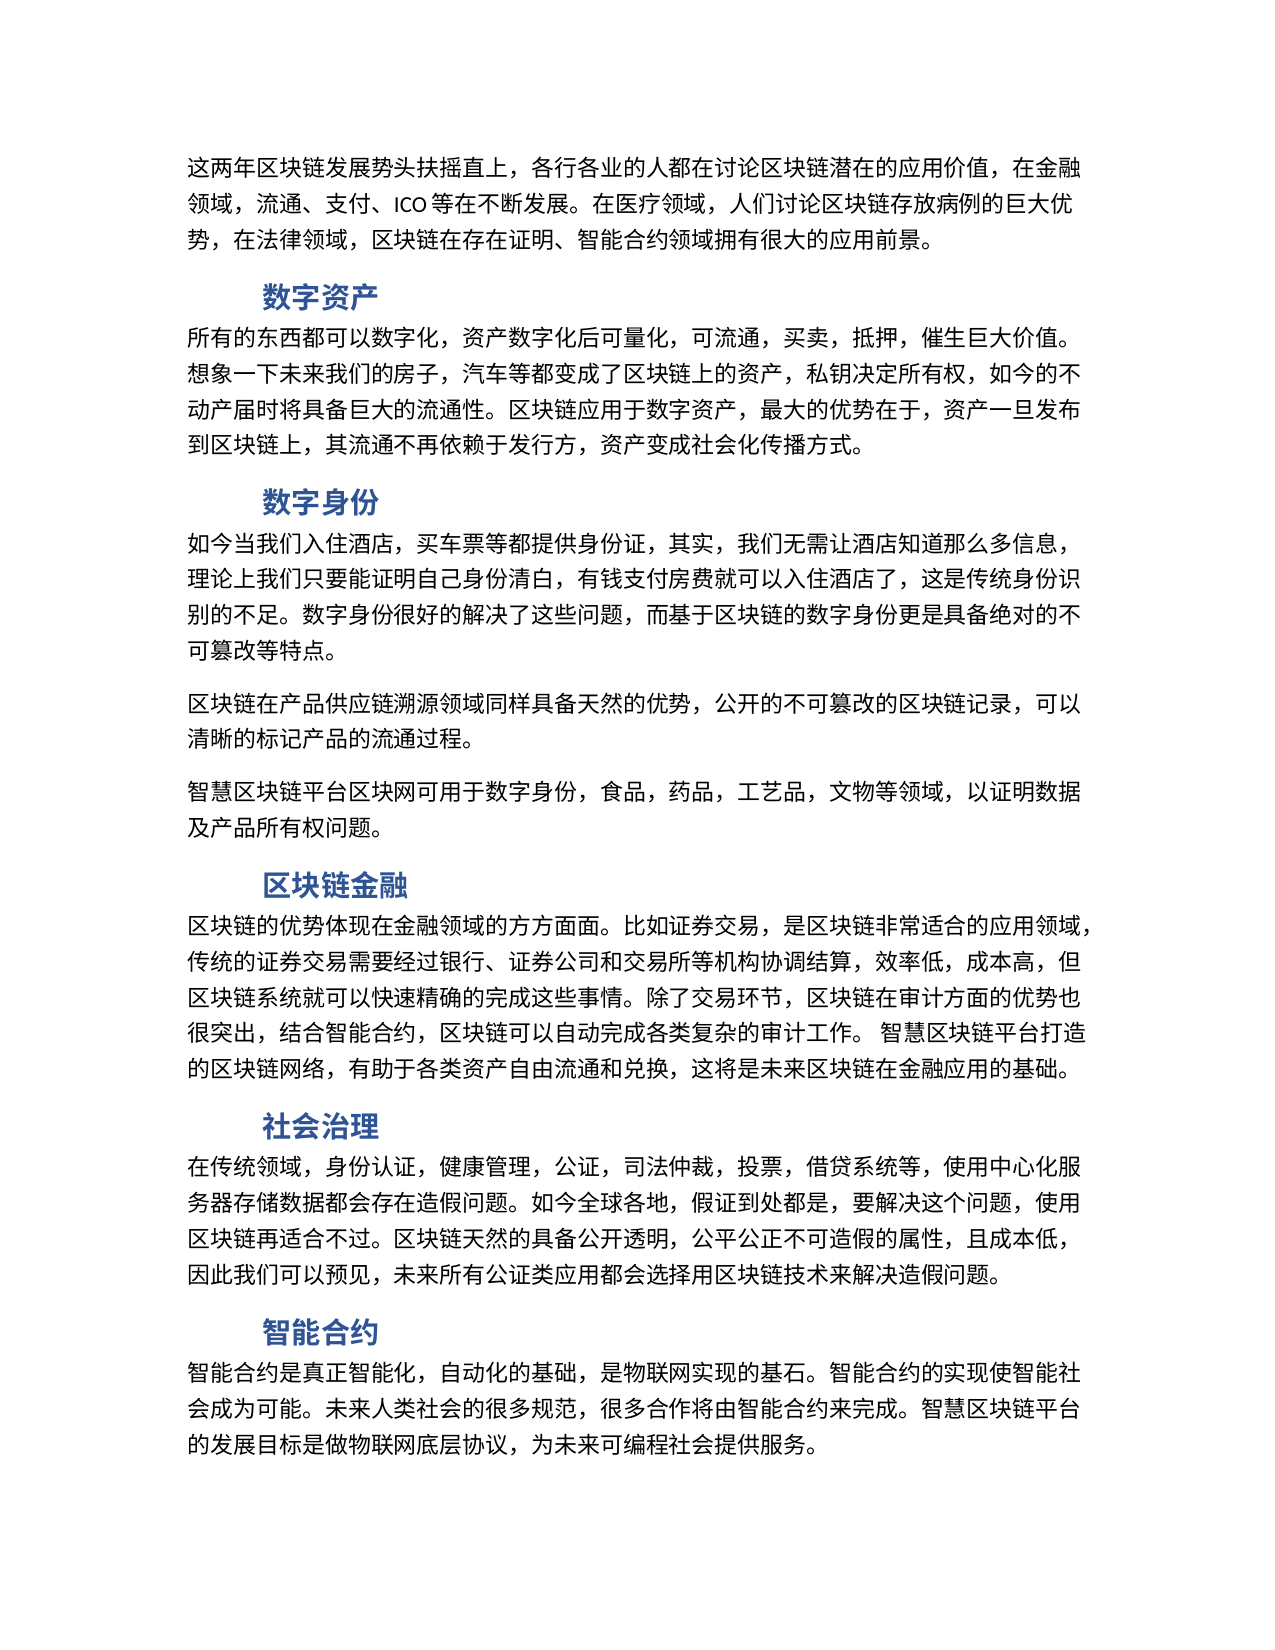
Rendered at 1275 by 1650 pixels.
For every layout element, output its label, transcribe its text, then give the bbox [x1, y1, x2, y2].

subtitle 数字资产 [187, 274, 1087, 316]
text 区块链在产品供应链溯源领域同样具备天然的优势，公开的不可篡改的区块链记录，可以清晰的标记产品的流通过程。 [187, 685, 1087, 754]
subtitle 区块链金融 [187, 862, 1087, 904]
text 这两年区块链发展势头扶摇直上，各行各业的人都在讨论区块链潜在的应用价值，在金融领域，流通、支付、ICO等在不断发展。在医疗领域，人们讨论区块链存放病例的巨大优势，在法律领域，区块链在存在证明、智能合约领域拥有很大的应用前景。 [187, 150, 1087, 255]
subtitle 智能合约 [187, 1309, 1087, 1351]
text 所有的东西都可以数字化，资产数字化后可量化，可流通，买卖，抵押，催生巨大价值。想象一下未来我们的房子，汽车等都变成了区块链上的资产，私钥决定所有权，如今的不动产届时将具备巨大的流通性。区块链应用于数字资产，最大的优势在于，资产一旦发布到区块链上，其流通不再依赖于发行方，资产变成社会化传播方式。 [187, 320, 1087, 461]
text 如今当我们入住酒店，买车票等都提供身份证，其实，我们无需让酒店知道那么多信息，理论上我们只要能证明自己身份清白，有钱支付房费就可以入住酒店了，这是传统身份识别的不足。数字身份很好的解决了这些问题，而基于区块链的数字身份更是具备绝对的不可篡改等特点。 [187, 525, 1087, 666]
text 智能合约是真正智能化，自动化的基础，是物联网实现的基石。智能合约的实现使智能社会成为可能。未来人类社会的很多规范，很多合作将由智能合约来完成。智慧区块链平台的发展目标是做物联网底层协议，为未来可编程社会提供服务。 [187, 1355, 1087, 1460]
subtitle 社会治理 [187, 1103, 1087, 1146]
text 在传统领域，身份认证，健康管理，公证，司法仲裁，投票，借贷系统等，使用中心化服务器存储数据都会存在造假问题。如今全球各地，假证到处都是，要解决这个问题，使用区块链再适合不过。区块链天然的具备公开透明，公平公正不可造假的属性，且成本低，因此我们可以预见，未来所有公证类应用都会选择用区块链技术来解决造假问题。 [187, 1149, 1087, 1290]
subtitle 数字身份 [187, 480, 1087, 522]
text 区块链的优势体现在金融领域的方方面面。比如证券交易，是区块链非常适合的应用领域，传统的证券交易需要经过银行、证券公司和交易所等机构协调结算，效率低，成本高，但区块链系统就可以快速精确的完成这些事情。除了交易环节，区块链在审计方面的优势也很突出，结合智能合约，区块链可以自动完成各类复杂的审计工作。 智慧区块链平台打造的区块链网络，有助于各类资产自由流通和兑换，这将是未来区块链在金融应用的基础。 [187, 908, 1087, 1084]
text 智慧区块链平台区块网可用于数字身份，食品，药品，工艺品，文物等领域，以证明数据及产品所有权问题。 [187, 774, 1087, 843]
